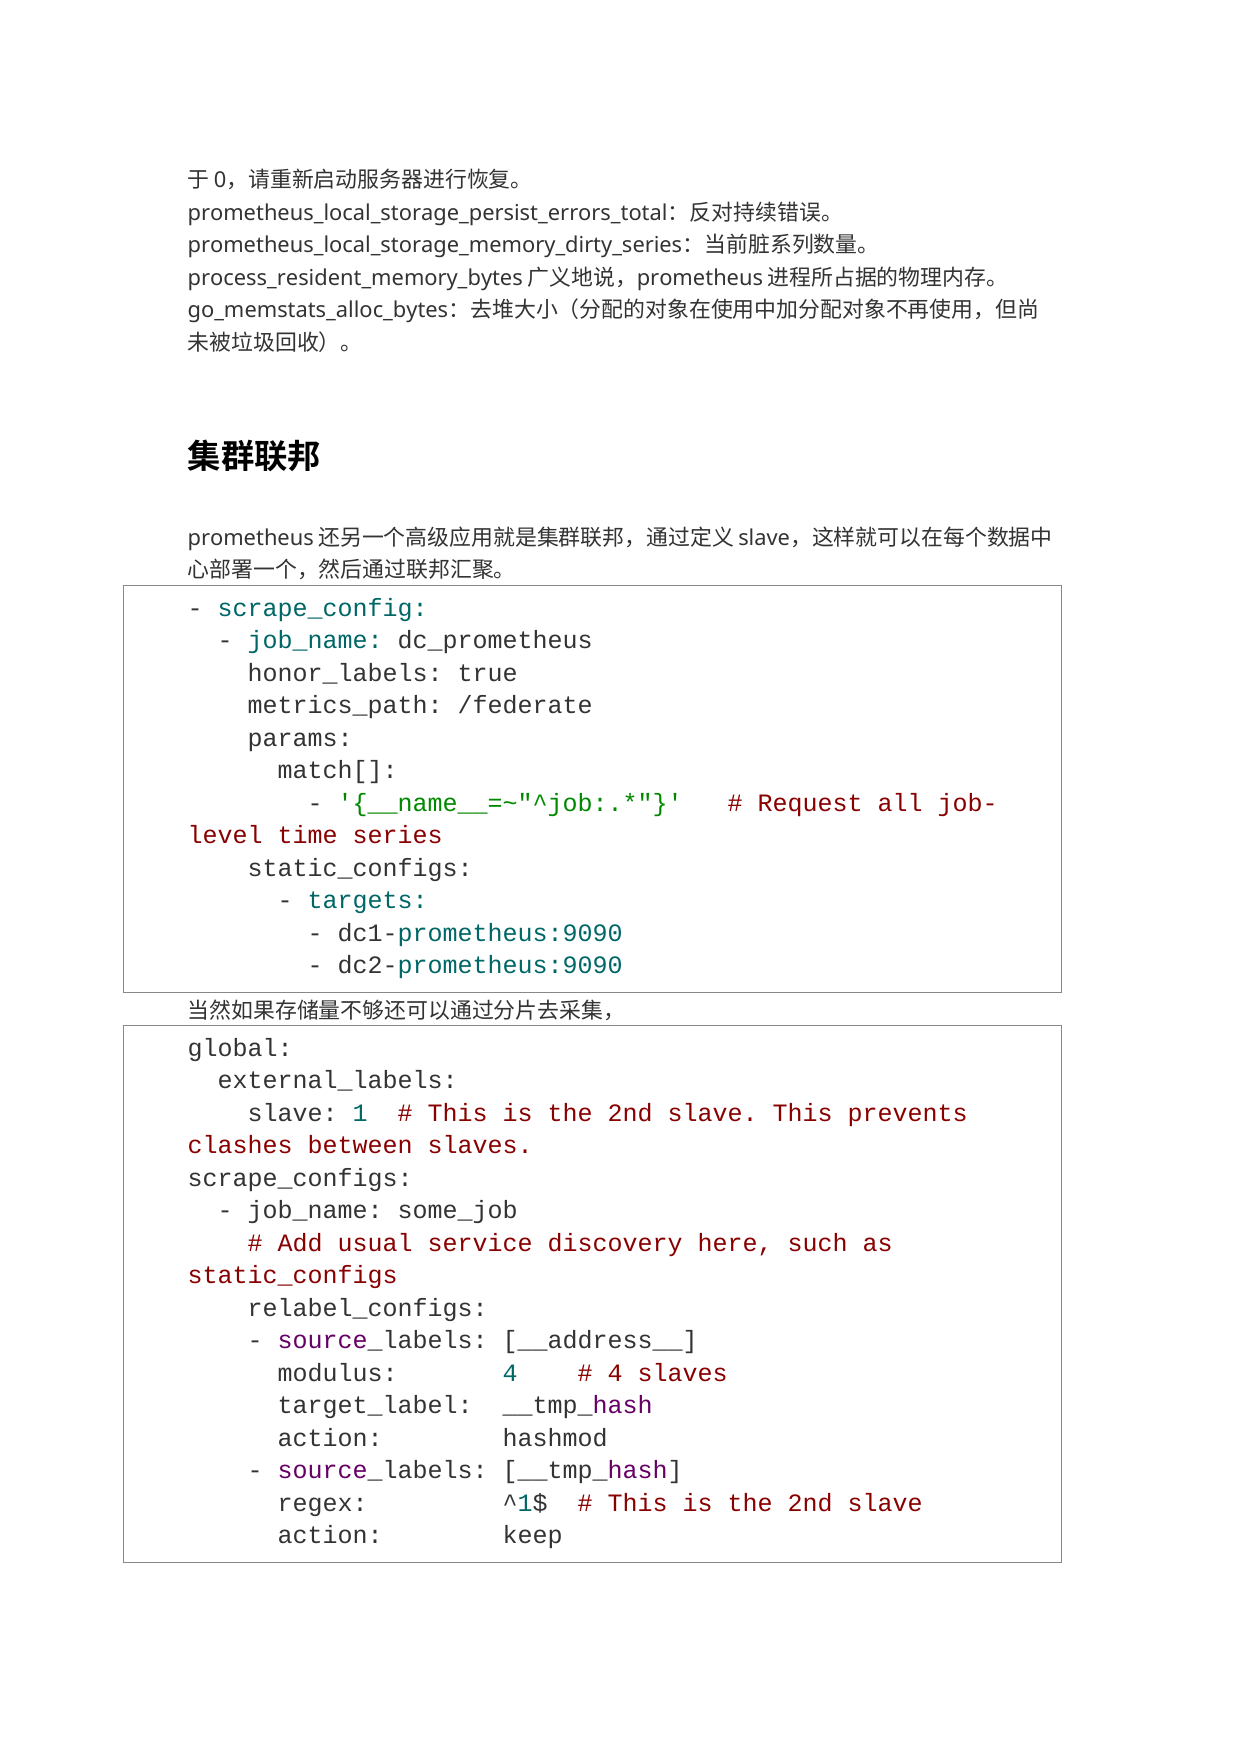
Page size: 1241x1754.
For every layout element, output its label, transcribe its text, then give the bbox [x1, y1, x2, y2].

text - dc2-prometheus:9090 [124, 942, 1061, 992]
text regex: ^1$ # This is the 2nd slave [187, 1488, 1053, 1512]
text - '{__name__=~"^job:.*"}' # Request all job-level time series [187, 788, 1053, 853]
text - scrape_config: [124, 586, 1061, 626]
text modulus: 4 # 4 slaves [187, 1358, 1053, 1391]
text match[]: [187, 756, 1053, 788]
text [187, 162, 1053, 357]
text relabel_configs: [187, 1293, 1053, 1326]
text global: [124, 1026, 1061, 1066]
text action: keep [124, 1512, 1061, 1562]
text static_configs: [187, 853, 1053, 886]
text metrics_path: /federate [187, 691, 1053, 723]
text - source_labels: [__tmp_hash] [187, 1456, 1053, 1488]
subtitle 集群联邦 [187, 422, 1053, 487]
text params: [187, 723, 1053, 756]
text prometheus还另一个高级应用就是集群联邦，通过定义slave，这样就可以在每个数据中心部署一个，然后通过联邦汇聚。 [187, 519, 1053, 584]
text - dc1-prometheus:9090 [187, 918, 1053, 942]
text target_label: __tmp_hash [187, 1391, 1053, 1423]
text - targets: [187, 886, 1053, 918]
text 当然如果存储量不够还可以通过分片去采集， [187, 993, 1053, 1025]
text honor_labels: true [187, 658, 1053, 691]
text - job_name: some_job [187, 1196, 1053, 1228]
text - job_name: dc_prometheus [187, 626, 1053, 658]
text scrape_configs: [187, 1163, 1053, 1196]
text slave: 1 # This is the 2nd slave. This prevents clashes between slaves. [187, 1098, 1053, 1163]
text action: hashmod [187, 1423, 1053, 1456]
text # Add usual service discovery here, such as static_configs [187, 1228, 1053, 1293]
text external_labels: [187, 1066, 1053, 1098]
text - source_labels: [__address__] [187, 1326, 1053, 1358]
